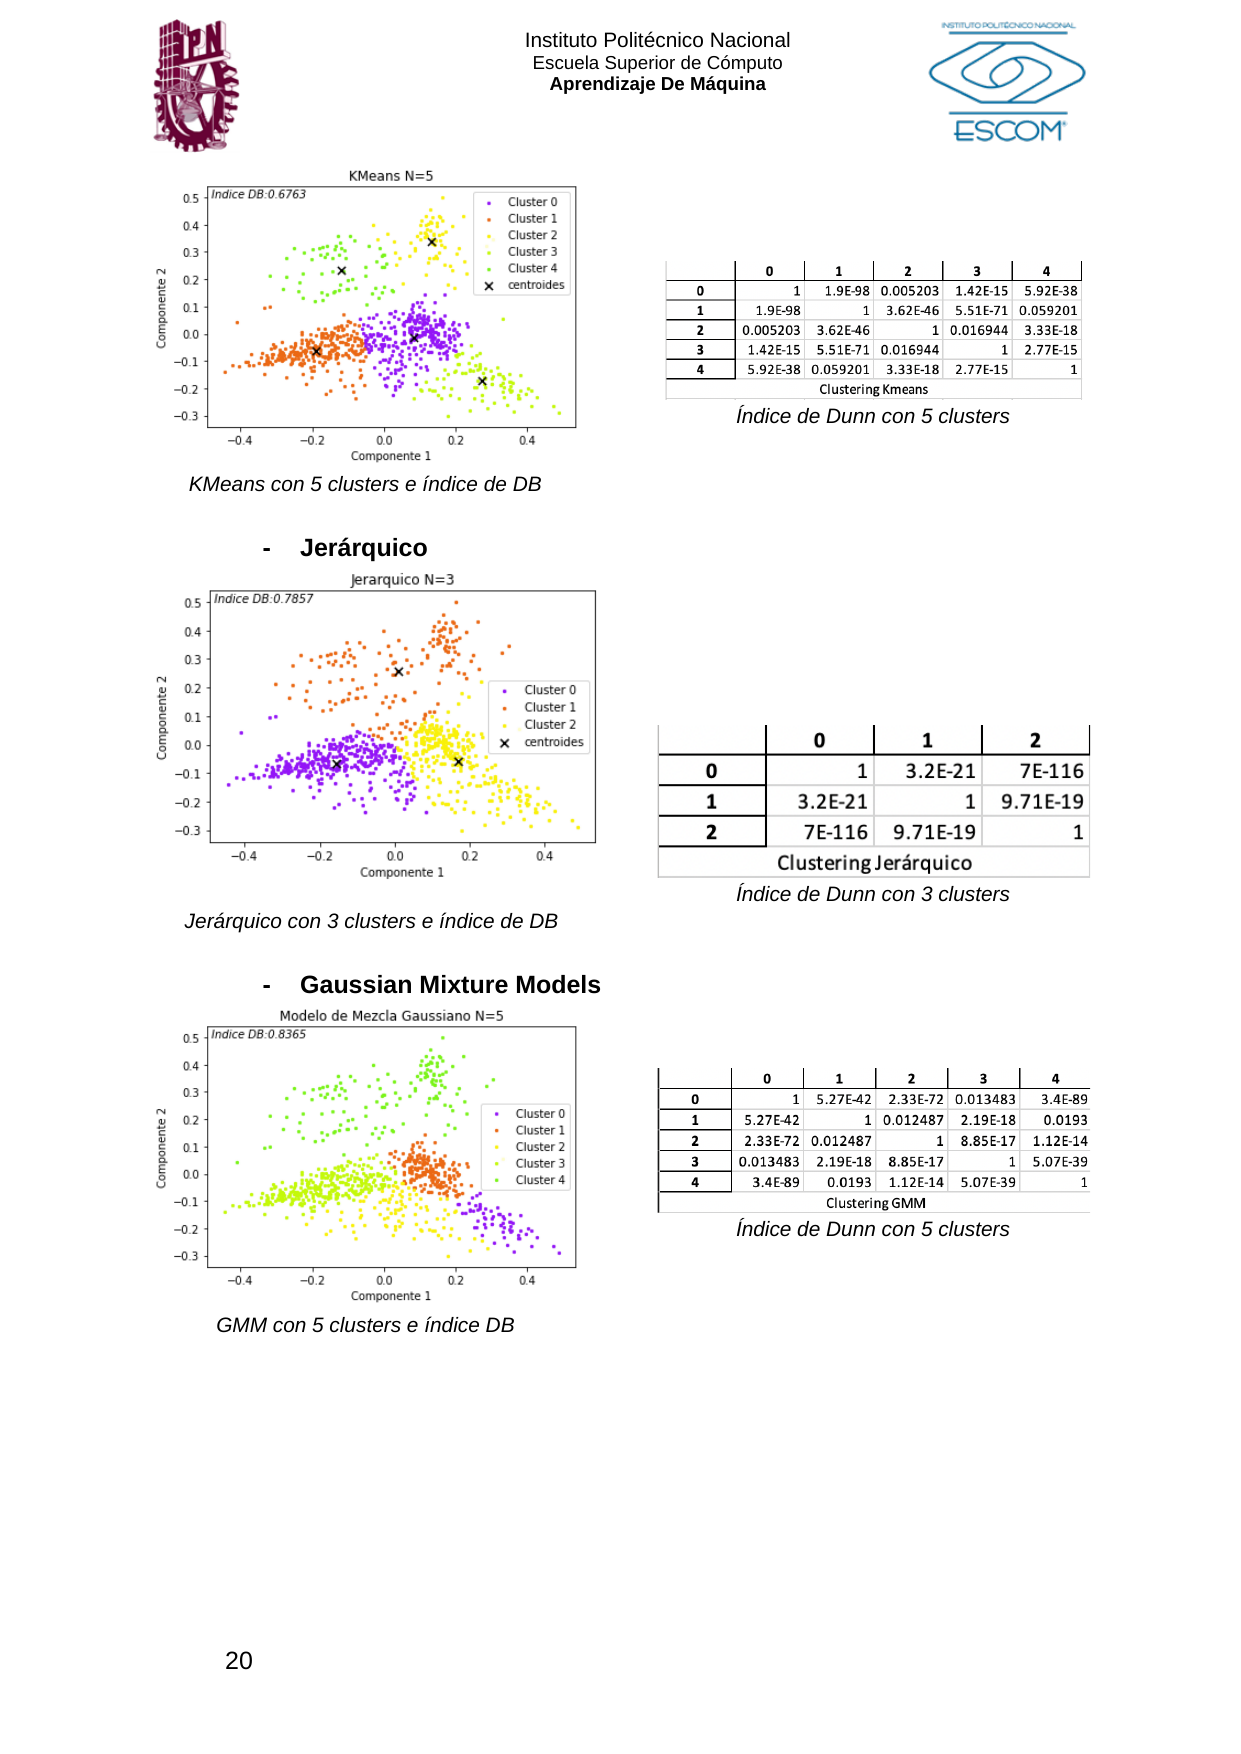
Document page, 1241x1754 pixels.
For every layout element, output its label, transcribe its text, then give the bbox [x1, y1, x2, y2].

list Jerárquico [225, 533, 1090, 561]
picture [924, 18, 1090, 145]
text Índice de Dunn con 5 clusters [657, 1217, 1090, 1241]
picture [150, 1002, 583, 1309]
text KMeans con 5 clusters e índice de DB [150, 469, 582, 496]
text GMM con 5 clusters e índice DB [150, 1309, 582, 1336]
text Índice de Dunn con 3 clusters [657, 882, 1090, 906]
picture [657, 725, 1091, 878]
text Jerárquico con 3 clusters e índice de DB [150, 909, 1090, 933]
picture [150, 18, 241, 153]
picture [657, 1068, 1091, 1213]
picture [150, 565, 603, 886]
picture [665, 261, 1083, 400]
text Índice de Dunn con 5 clusters [657, 404, 1090, 428]
list Gaussian Mixture Models [225, 970, 1090, 998]
picture [150, 162, 583, 469]
